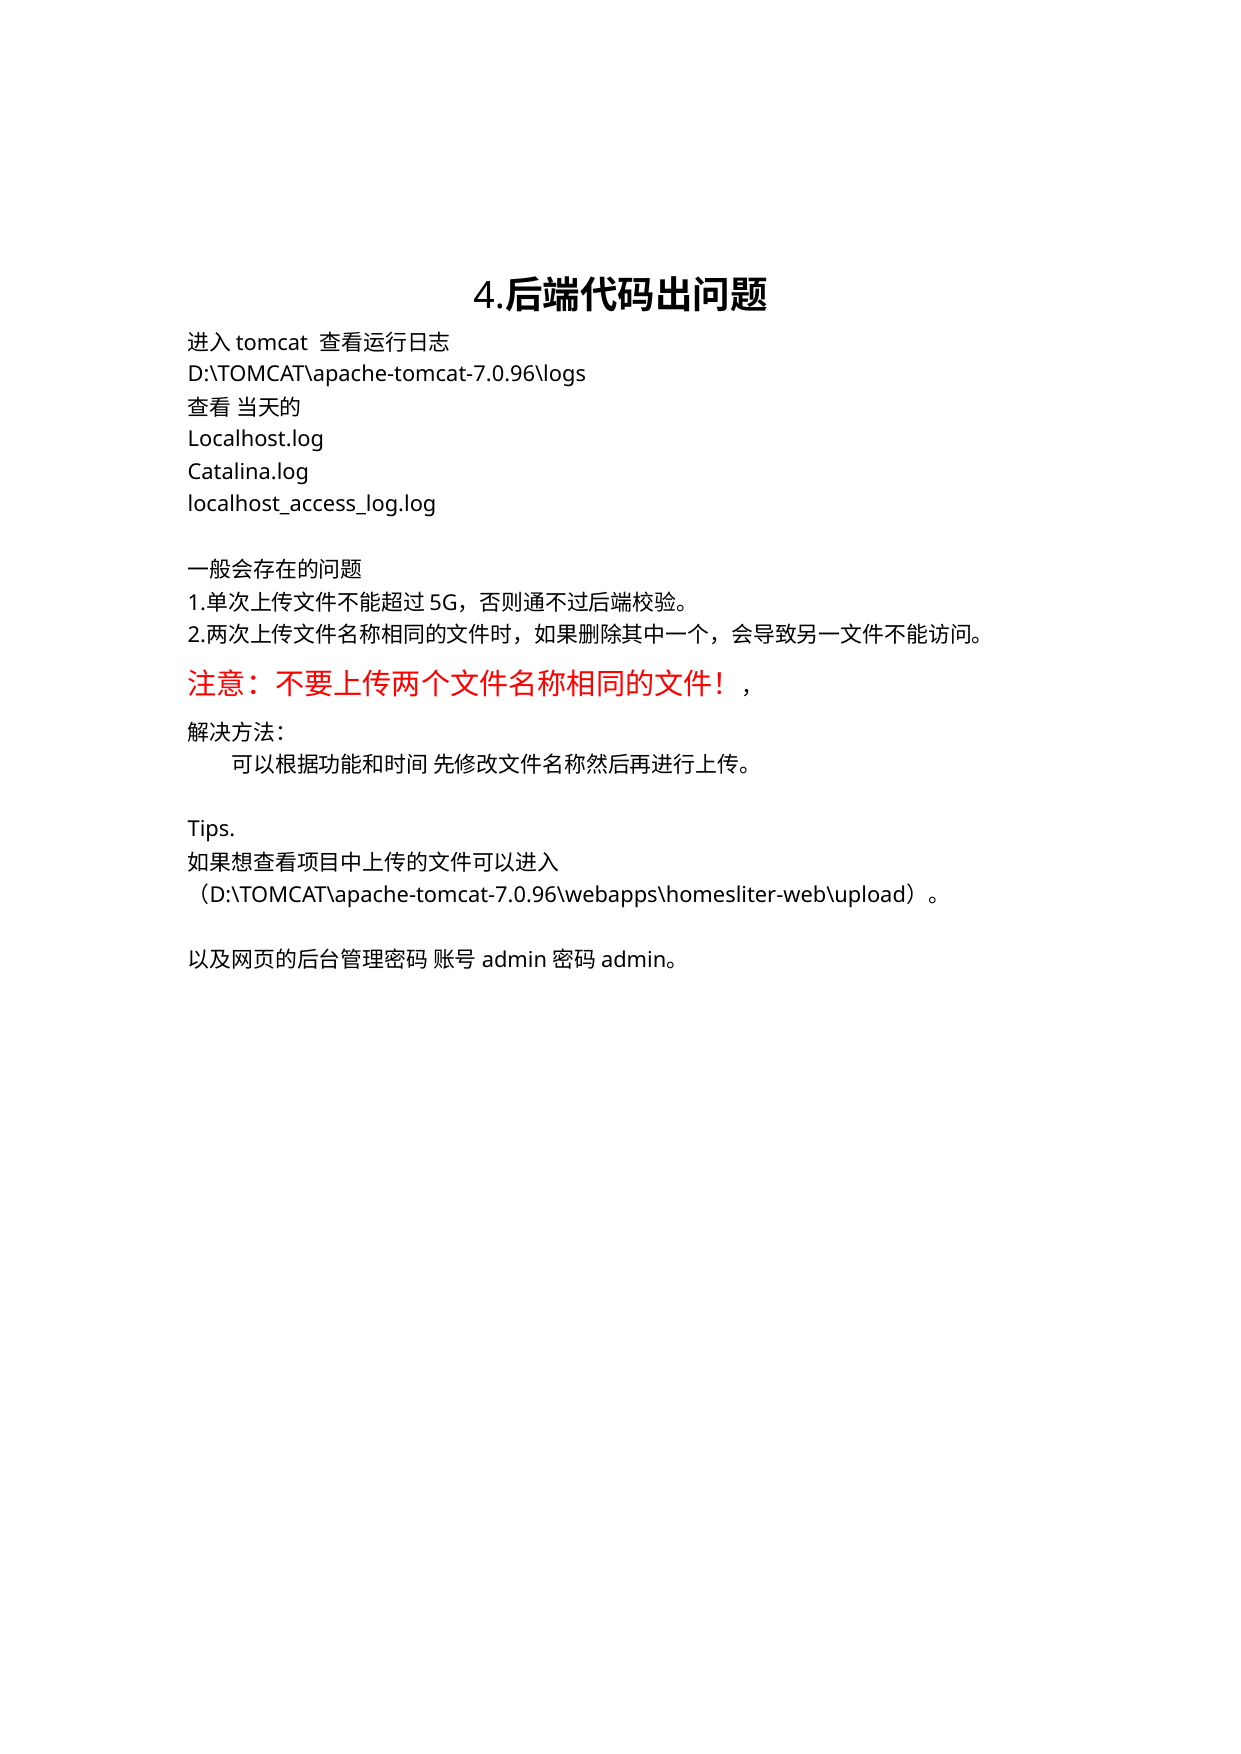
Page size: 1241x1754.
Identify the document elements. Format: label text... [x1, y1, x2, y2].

text （D:\TOMCAT\apache-tomcat-7.0.96\webapps\homesliter-web\upload）。 [187, 877, 1053, 909]
text 如果想查看项目中上传的文件可以进入 [187, 844, 1053, 877]
text Tips. [187, 812, 1053, 844]
text 2.两次上传文件名称相同的文件时，如果删除其中一个，会导致另一文件不能访问。 [187, 617, 1053, 649]
text localhost_access_log.log [187, 487, 1053, 519]
text 1.单次上传文件不能超过5G，否则通不过后端校验。 [187, 584, 1053, 617]
text 注意：不要上传两个文件名称相同的文件！， [187, 649, 1053, 714]
text 4.后端代码出问题 [187, 259, 1053, 324]
text 一般会存在的问题 [187, 552, 1053, 584]
text 以及网页的后台管理密码 账号 admin 密码admin。 [187, 942, 1053, 974]
text 进入tomcat 查看运行日志 [187, 324, 1053, 357]
text 解决方法： [187, 714, 1053, 747]
text Localhost.log [187, 422, 1053, 454]
text 查看 当天的 [187, 389, 1053, 422]
text 可以根据功能和时间 先修改文件名称然后再进行上传。 [187, 747, 1053, 779]
text Catalina.log [187, 454, 1053, 487]
text D:\TOMCAT\apache-tomcat-7.0.96\logs [187, 357, 1053, 389]
